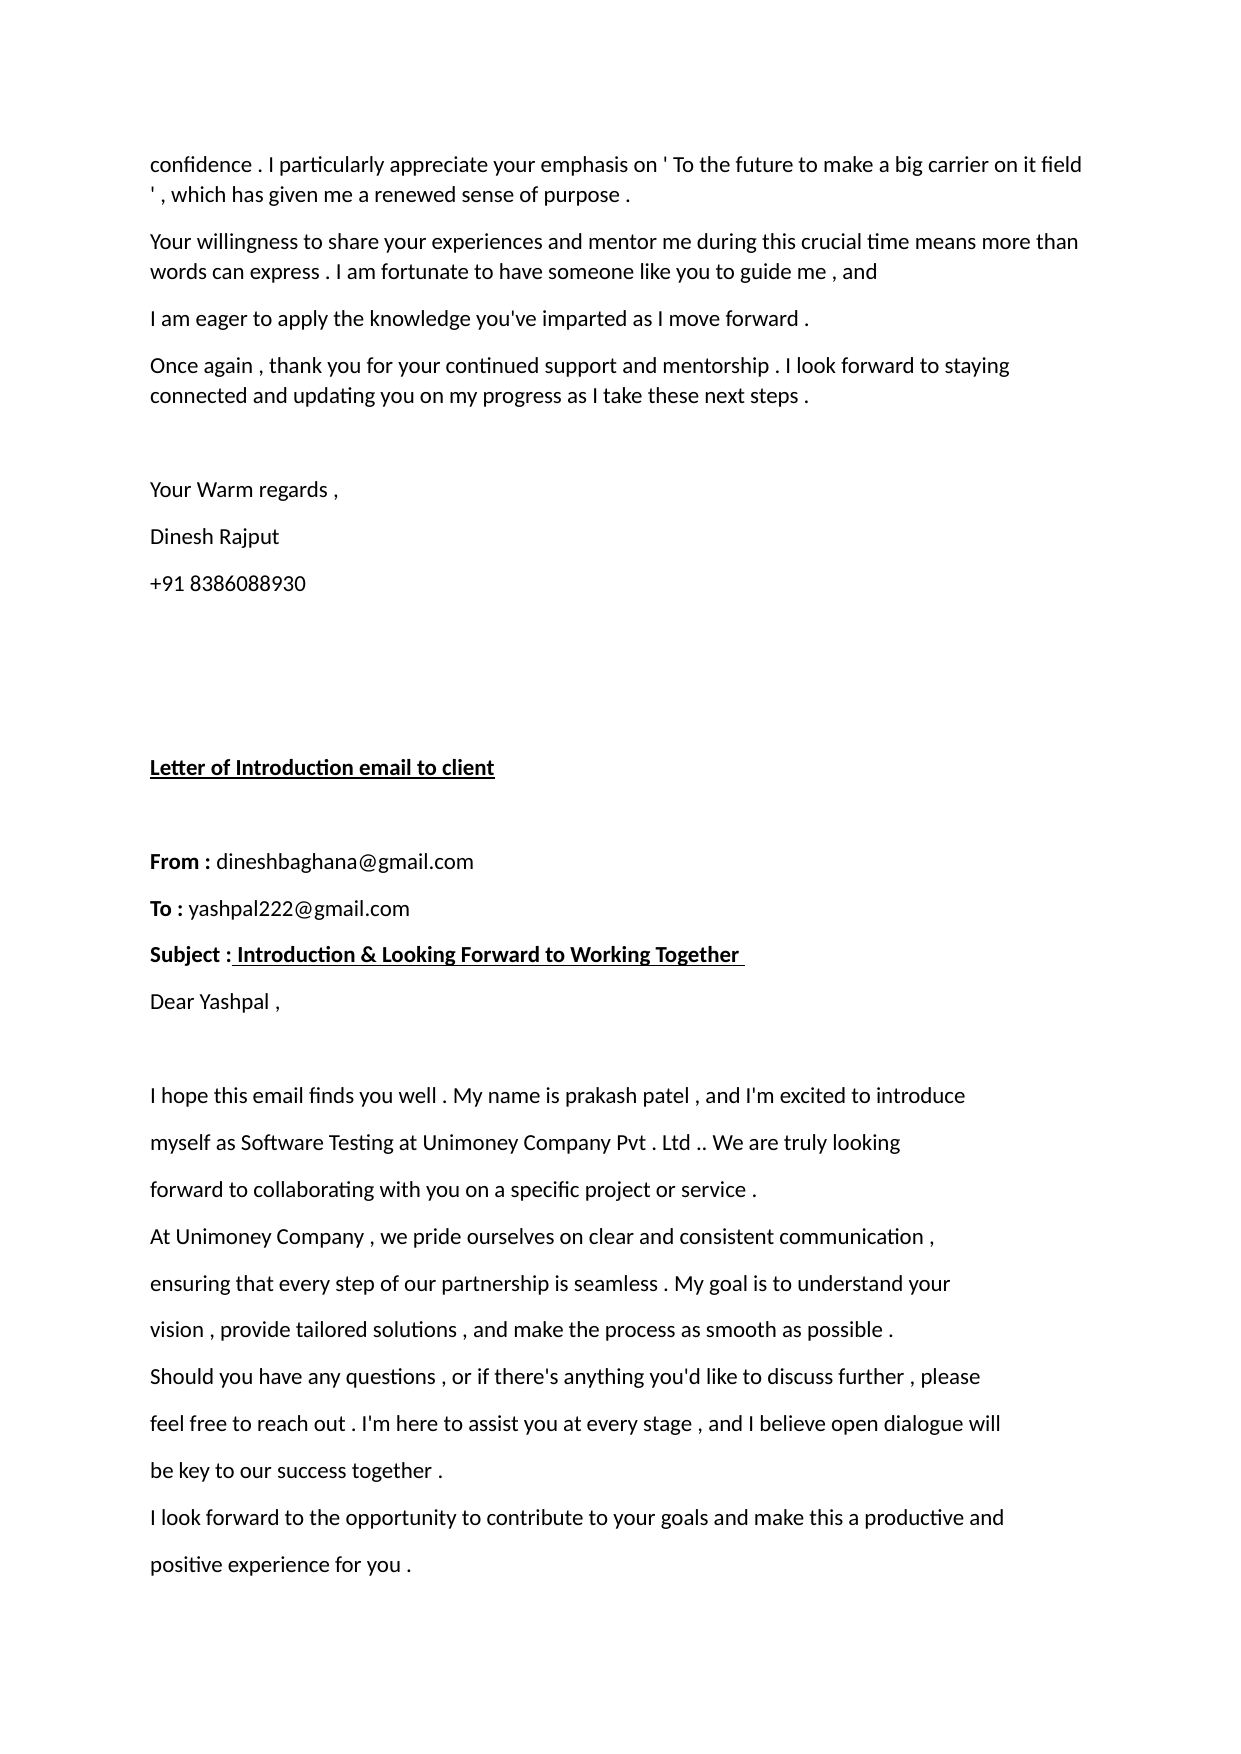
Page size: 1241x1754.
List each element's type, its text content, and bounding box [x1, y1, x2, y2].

text I hope this email finds you well . My name is prakash patel , and I'm excited to introduce [150, 1081, 1090, 1109]
text forward to collaborating with you on a specific project or service . [150, 1175, 1090, 1203]
text I look forward to the opportunity to contribute to your goals and make this a productive and [150, 1503, 1090, 1531]
text ensuring that every step of our partnership is seamless . My goal is to understand your [150, 1269, 1090, 1297]
text feel free to reach out . I'm here to assist you at every stage , and I believe open dialogue will [150, 1409, 1090, 1437]
text At Unimoney Company , we pride ourselves on clear and consistent communication , [150, 1222, 1090, 1250]
text myself as Software Testing at Unimoney Company Pvt . Ltd .. We are truly looking [150, 1128, 1090, 1156]
text Your Warm regards , [150, 475, 1090, 503]
text be key to our success together . [150, 1456, 1090, 1484]
text Your willingness to share your experiences and mentor me during this crucial time means more than words can express . I am fortunate to have someone like you to guide me , and [150, 227, 1090, 285]
text To : yashpal222@gmail.com [150, 894, 1090, 922]
text I am eager to apply the knowledge you've imparted as I move forward . [150, 304, 1090, 332]
text Letter of Introduction email to client [150, 753, 1090, 781]
text Dinesh Rajput [150, 522, 1090, 550]
text Subject : Introduction & Looking Forward to Working Together [150, 941, 1090, 969]
text positive experience for you . [150, 1550, 1090, 1578]
text +91 8386088930 [150, 569, 1090, 597]
text From : dineshbaghana@gmail.com [150, 847, 1090, 875]
text vision , provide tailored solutions , and make the process as smooth as possible . [150, 1316, 1090, 1344]
text confidence . I particularly appreciate your emphasis on ' To the future to make a big carrier on it field ' , which has given me a renewed sense of purpose . [150, 150, 1090, 208]
text Once again , thank you for your continued support and mentorship . I look forward to staying connected and updating you on my progress as I take these next steps . [150, 351, 1090, 409]
text Should you have any questions , or if there's anything you'd like to discuss further , please [150, 1362, 1090, 1391]
text Dear Yashpal , [150, 987, 1090, 1016]
